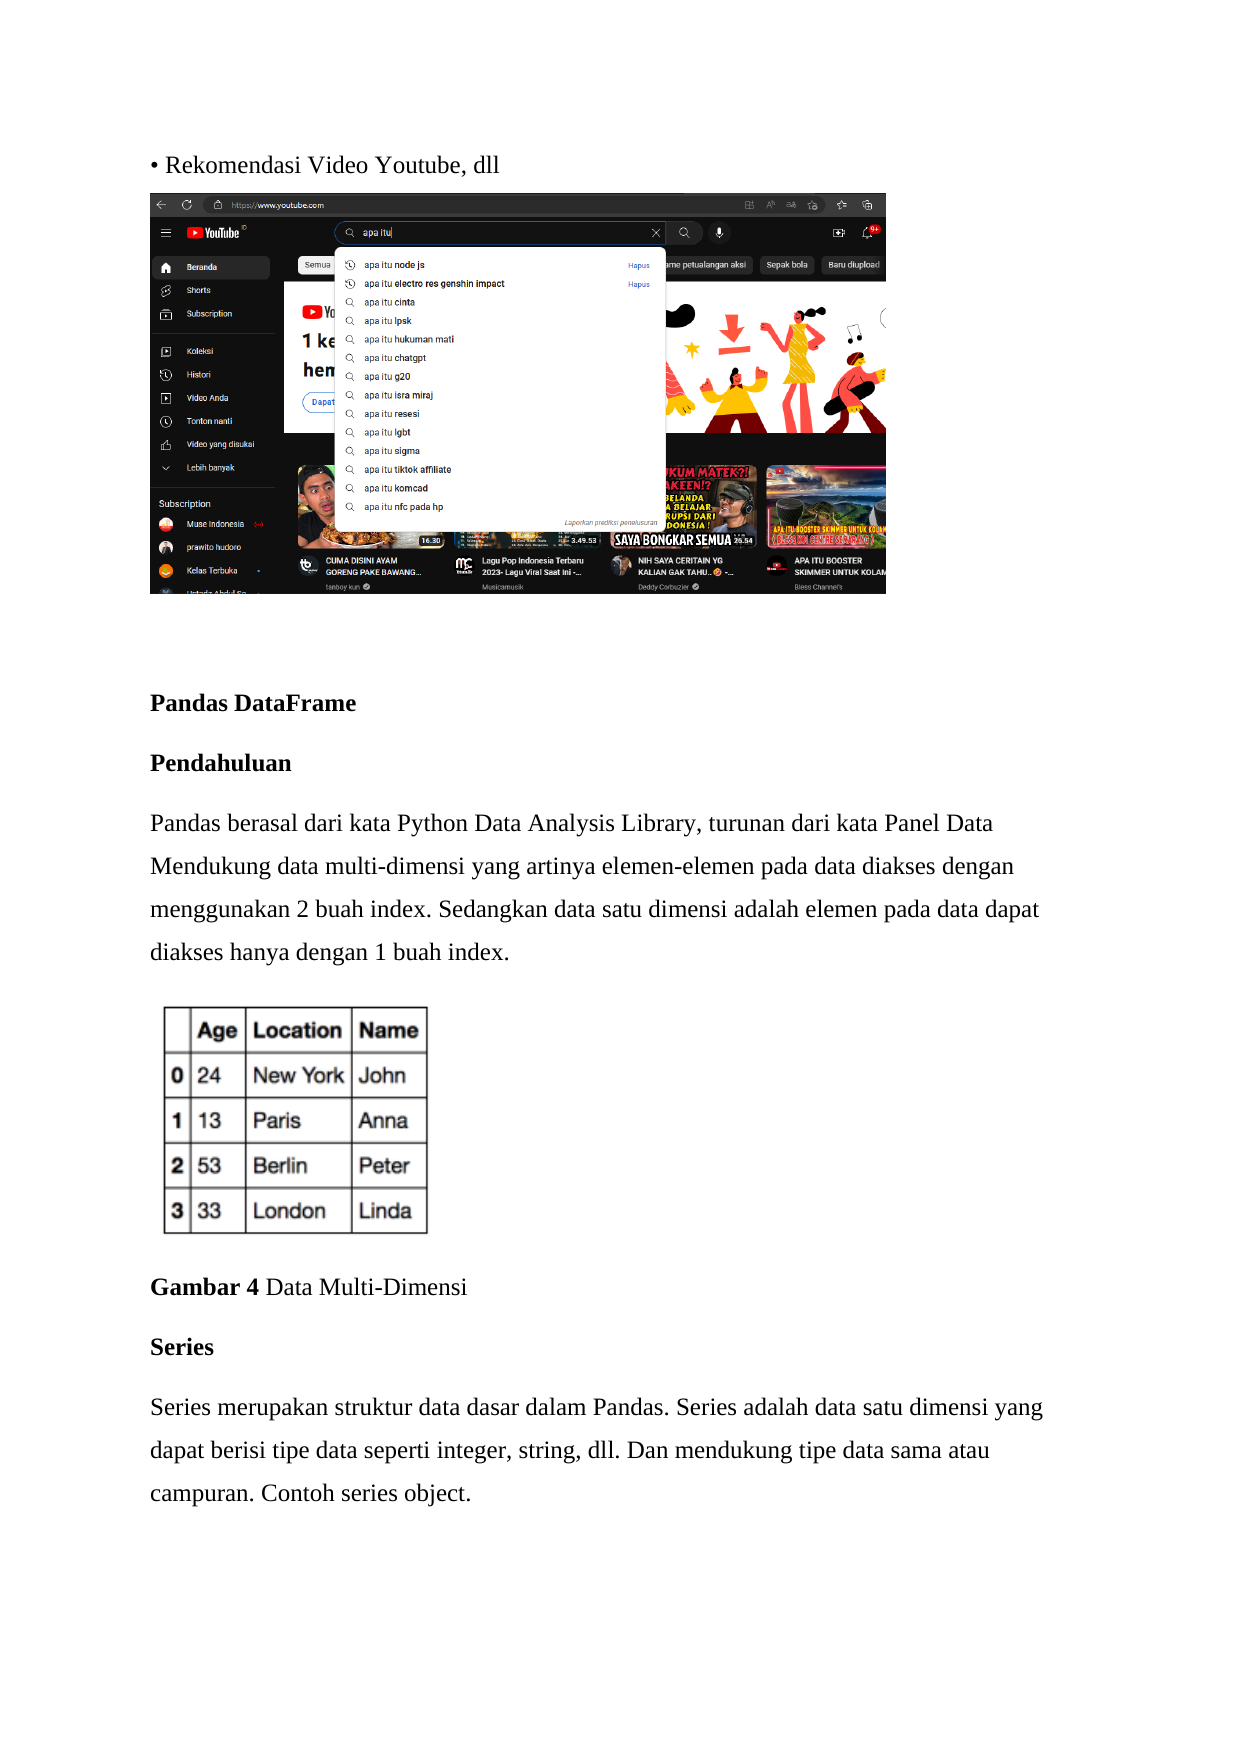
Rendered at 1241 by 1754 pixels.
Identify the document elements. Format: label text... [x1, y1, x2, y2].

text Pandas berasal dari kata Python Data Analysis Library, turunan dari kata Panel Data Mendukung data multi-dimensi yang artinya elemen-elemen pada data diakses dengan menggunakan 2 buah index. Sedangkan data satu dimensi adalah elemen pada data dapat diakses hanya dengan 1 buah index. [150, 808, 1090, 966]
text Series merupakan struktur data dasar dalam Pandas. Series adalah data satu dimensi yang dapat berisi tipe data seperti integer, string, dll. Dan mendukung tipe data sama atau campuran. Contoh series object. [150, 1392, 1090, 1507]
picture [150, 193, 886, 594]
text • Rekomendasi Video Youtube, dll [150, 150, 1090, 179]
text Gambar 4 Data Multi-Dimensi [150, 1272, 1090, 1301]
text Pendahuluan [150, 748, 1090, 777]
text Series [150, 1332, 1090, 1361]
text Pandas DataFrame [150, 688, 1090, 717]
picture [150, 996, 442, 1242]
